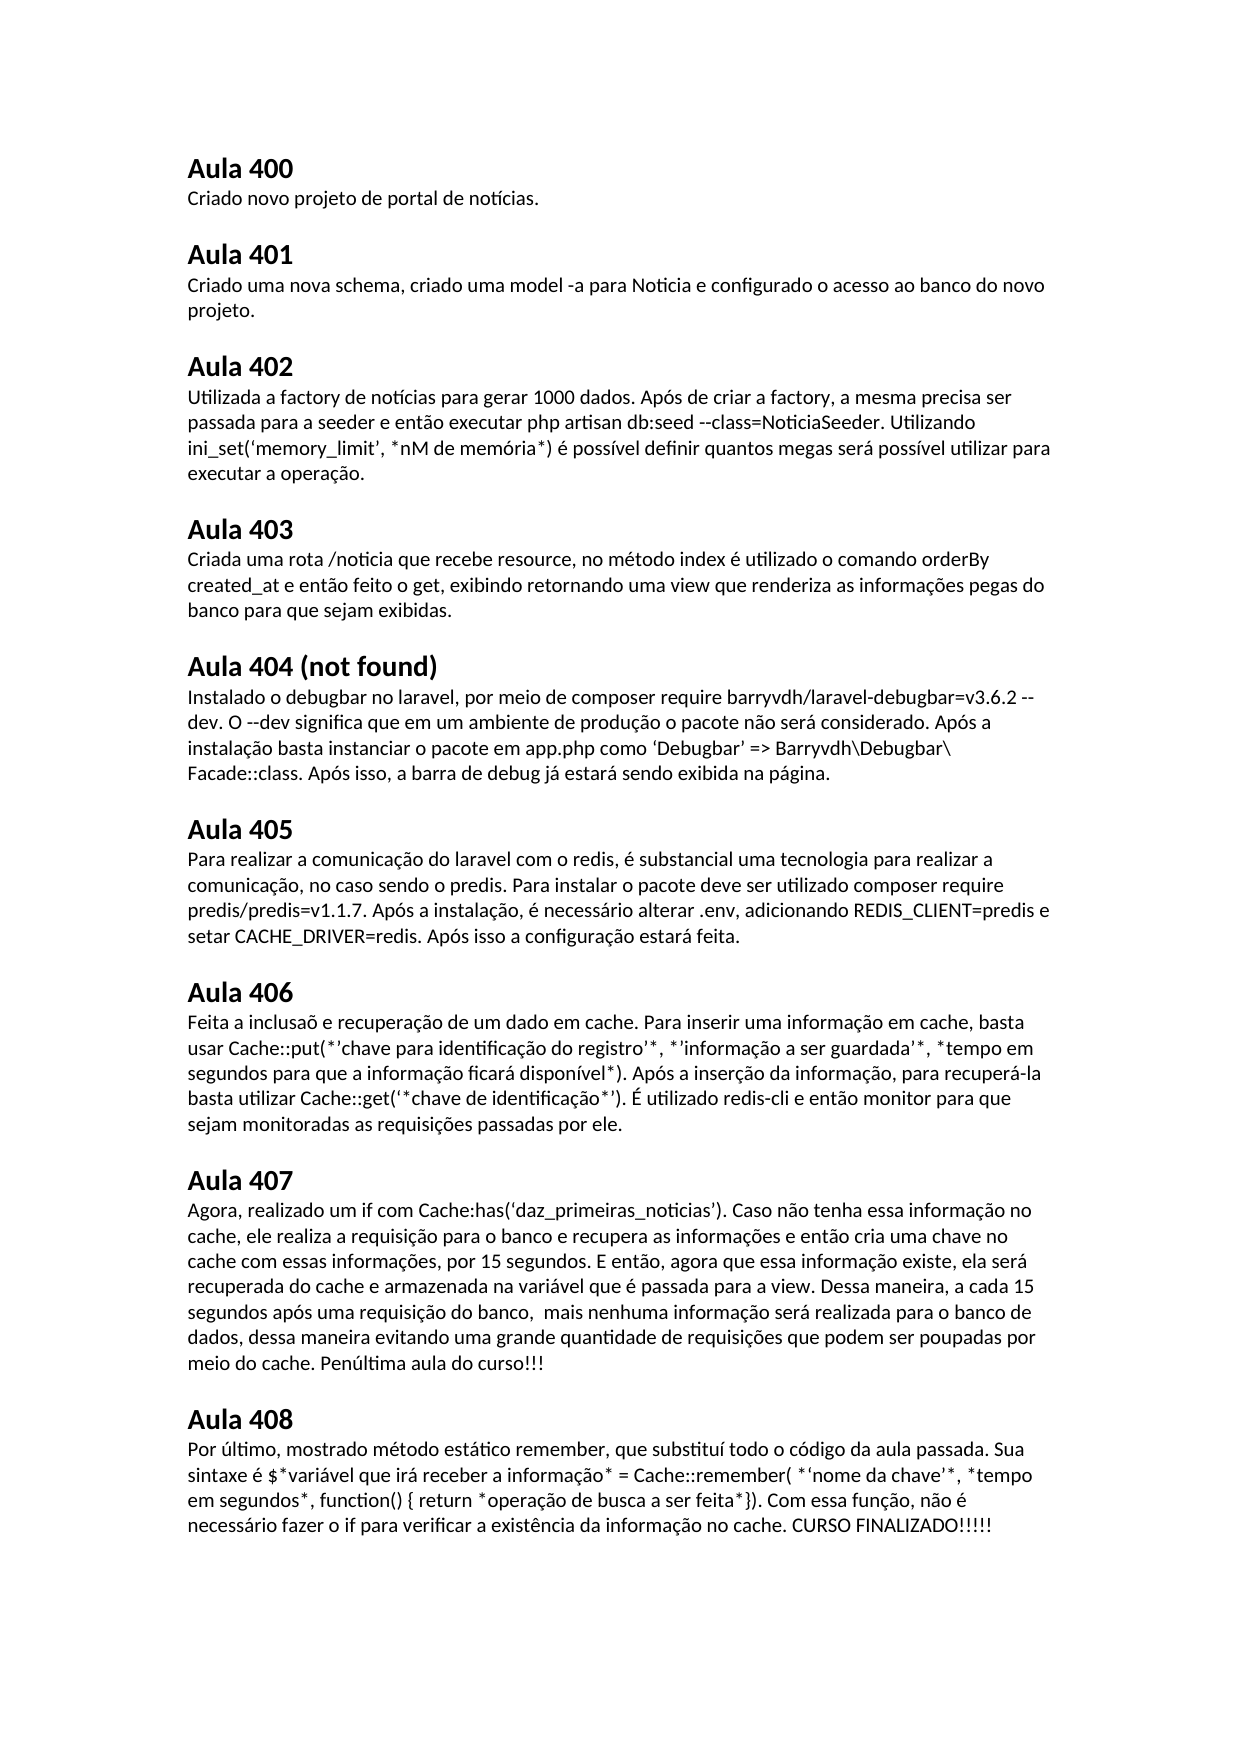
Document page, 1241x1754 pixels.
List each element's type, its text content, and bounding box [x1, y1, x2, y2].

text Aula 407 [187, 1162, 1053, 1197]
text Aula 404 (not found) [187, 648, 1053, 684]
text Por último, mostrado método estático remember, que substituí todo o código da aula passada. Sua sintaxe é $*variável que irá receber a informação* = Cache::remember( *‘nome da chave’*, *tempo em segundos*, function() { return *operação de busca a ser feita*}). Com essa função, não é necessário fazer o if para verificar a existência da informação no cache. CURSO FINALIZADO!!!!! [187, 1436, 1053, 1538]
text Utilizada a factory de notícias para gerar 1000 dados. Após de criar a factory, a mesma precisa ser passada para a seeder e então executar php artisan db:seed --class=NoticiaSeeder. Utilizando ini_set(‘memory_limit’, *nM de memória*) é possível definir quantos megas será possível utilizar para executar a operação. [187, 384, 1053, 486]
text Aula 402 [187, 348, 1053, 384]
text Criada uma rota /noticia que recebe resource, no método index é utilizado o comando orderBy created_at e então feito o get, exibindo retornando uma view que renderiza as informações pegas do banco para que sejam exibidas. [187, 547, 1053, 623]
text Agora, realizado um if com Cache:has(‘daz_primeiras_noticias’). Caso não tenha essa informação no cache, ele realiza a requisição para o banco e recupera as informações e então cria uma chave no cache com essas informações, por 15 segundos. E então, agora que essa informação existe, ela será recuperada do cache e armazenada na variável que é passada para a view. Dessa maneira, a cada 15 segundos após uma requisição do banco, mais nenhuma informação será realizada para o banco de dados, dessa maneira evitando uma grande quantidade de requisições que podem ser poupadas por meio do cache. Penúltima aula do curso!!! [187, 1197, 1053, 1375]
text Aula 401 [187, 236, 1053, 272]
text Aula 408 [187, 1401, 1053, 1436]
text Aula 403 [187, 511, 1053, 547]
text Aula 400 [187, 150, 1053, 186]
text Instalado o debugbar no laravel, por meio de composer require barryvdh/laravel-debugbar=v3.6.2 --dev. O --dev significa que em um ambiente de produção o pacote não será considerado. Após a instalação basta instanciar o pacote em app.php como ‘Debugbar’ => Barryvdh\Debugbar\Facade::class. Após isso, a barra de debug já estará sendo exibida na página. [187, 684, 1053, 786]
text Feita a inclusaõ e recuperação de um dado em cache. Para inserir uma informação em cache, basta usar Cache::put(*’chave para identificação do registro’*, *’informação a ser guardada’*, *tempo em segundos para que a informação ficará disponível*). Após a inserção da informação, para recuperá-la basta utilizar Cache::get(‘*chave de identificação*’). É utilizado redis-cli e então monitor para que sejam monitoradas as requisições passadas por ele. [187, 1009, 1053, 1136]
text Aula 406 [187, 974, 1053, 1009]
text Criado uma nova schema, criado uma model -a para Noticia e configurado o acesso ao banco do novo projeto. [187, 272, 1053, 323]
text Aula 405 [187, 811, 1053, 847]
text Criado novo projeto de portal de notícias. [187, 186, 1053, 211]
text Para realizar a comunicação do laravel com o redis, é substancial uma tecnologia para realizar a comunicação, no caso sendo o predis. Para instalar o pacote deve ser utilizado composer require predis/predis=v1.1.7. Após a instalação, é necessário alterar .env, adicionando REDIS_CLIENT=predis e setar CACHE_DRIVER=redis. Após isso a configuração estará feita. [187, 847, 1053, 948]
